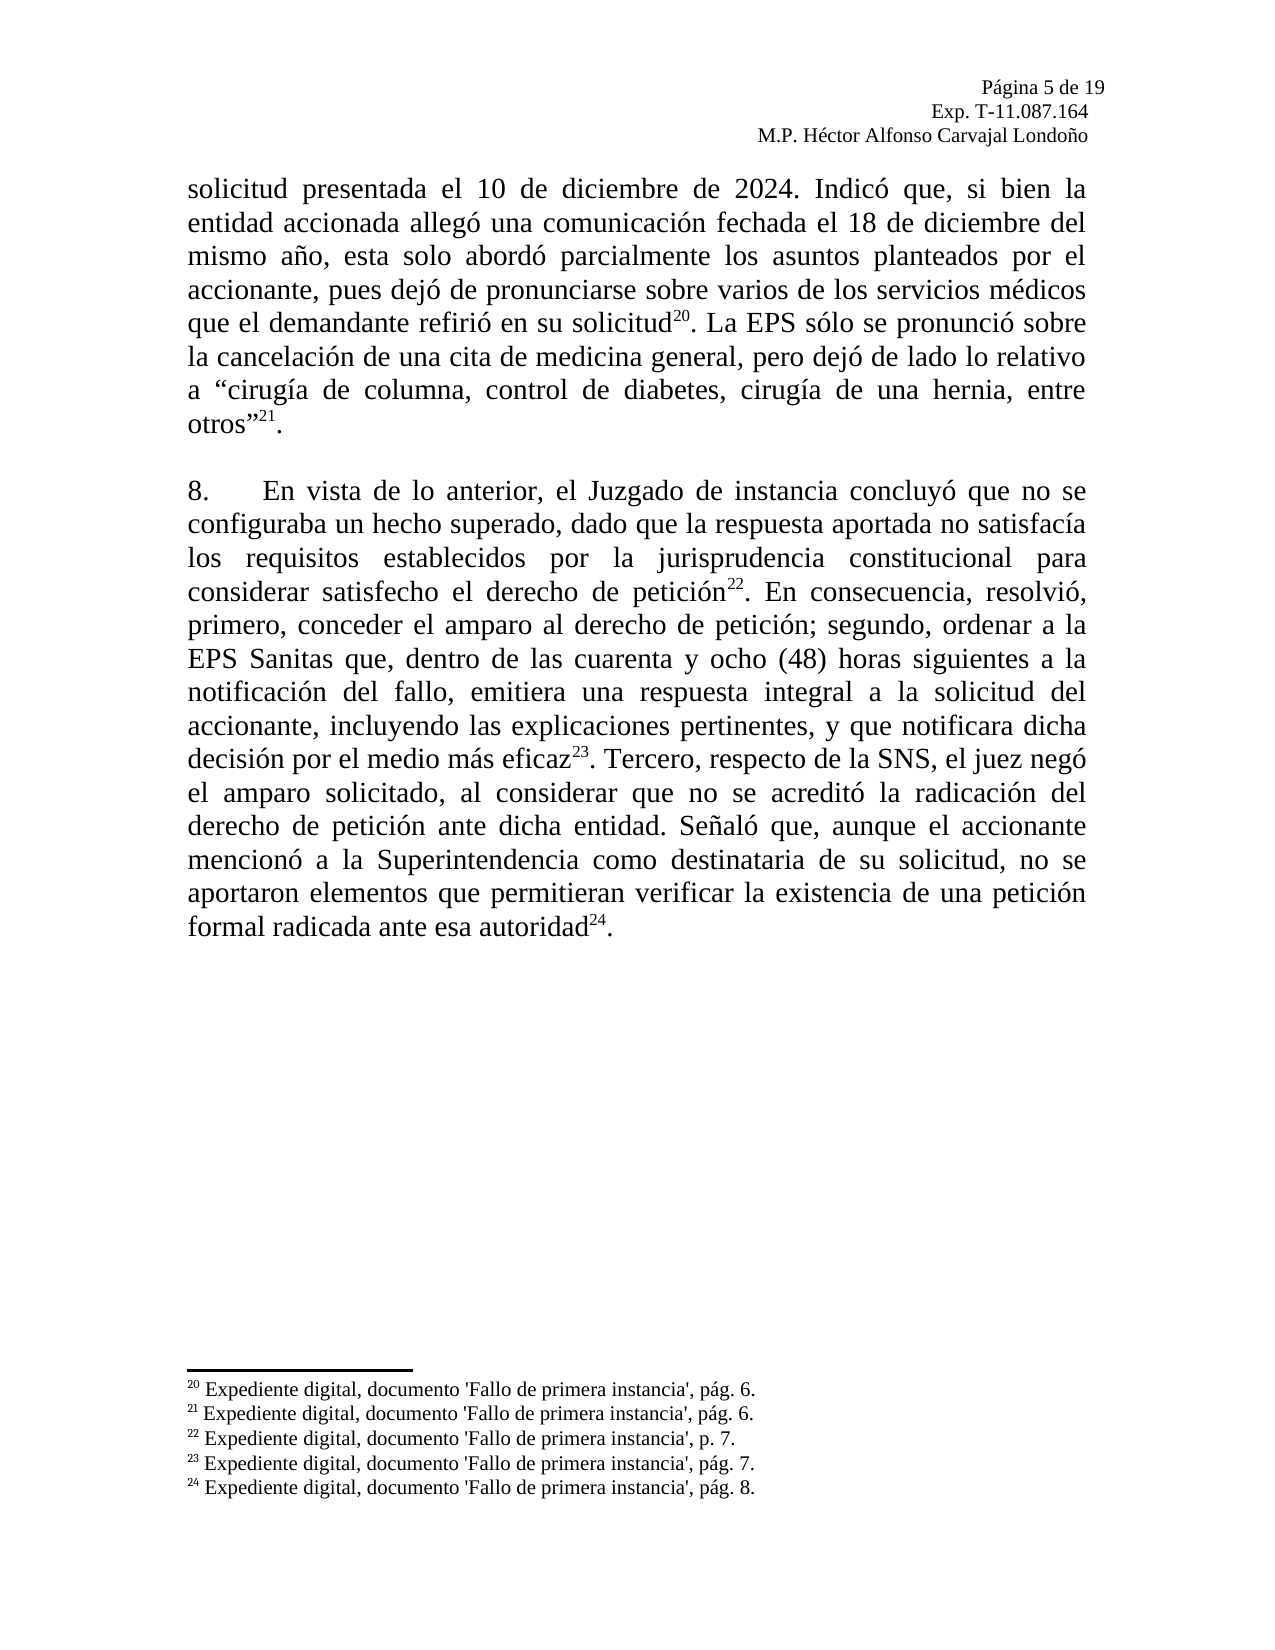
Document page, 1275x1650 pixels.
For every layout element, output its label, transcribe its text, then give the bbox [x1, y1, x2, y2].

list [187, 171, 1087, 439]
list En vista de lo anterior, el Juzgado de instancia concluyó que no se configuraba un hecho superado, dado que la respuesta aportada no satisfacía los requisitos establecidos por la jurisprudencia constitucional para considerar satisfecho el derecho de petición. En consecuencia, resolvió, primero, conceder el amparo al derecho de petición; segundo, ordenar a la EPS Sanitas que, dentro de las cuarenta y ocho (48) horas siguientes a la notificación del fallo, emitiera una respuesta integral a la solicitud del accionante, incluyendo las explicaciones pertinentes, y que notificara dicha decisión por el medio más eficaz. Tercero, respecto de la SNS, el juez negó el amparo solicitado, al considerar que no se acreditó la radicación del derecho de petición ante dicha entidad. Señaló que, aunque el accionante mencionó a la Superintendencia como destinataria de su solicitud, no se aportaron elementos que permitieran verificar la existencia de una petición formal radicada ante esa autoridad. [187, 473, 1087, 943]
